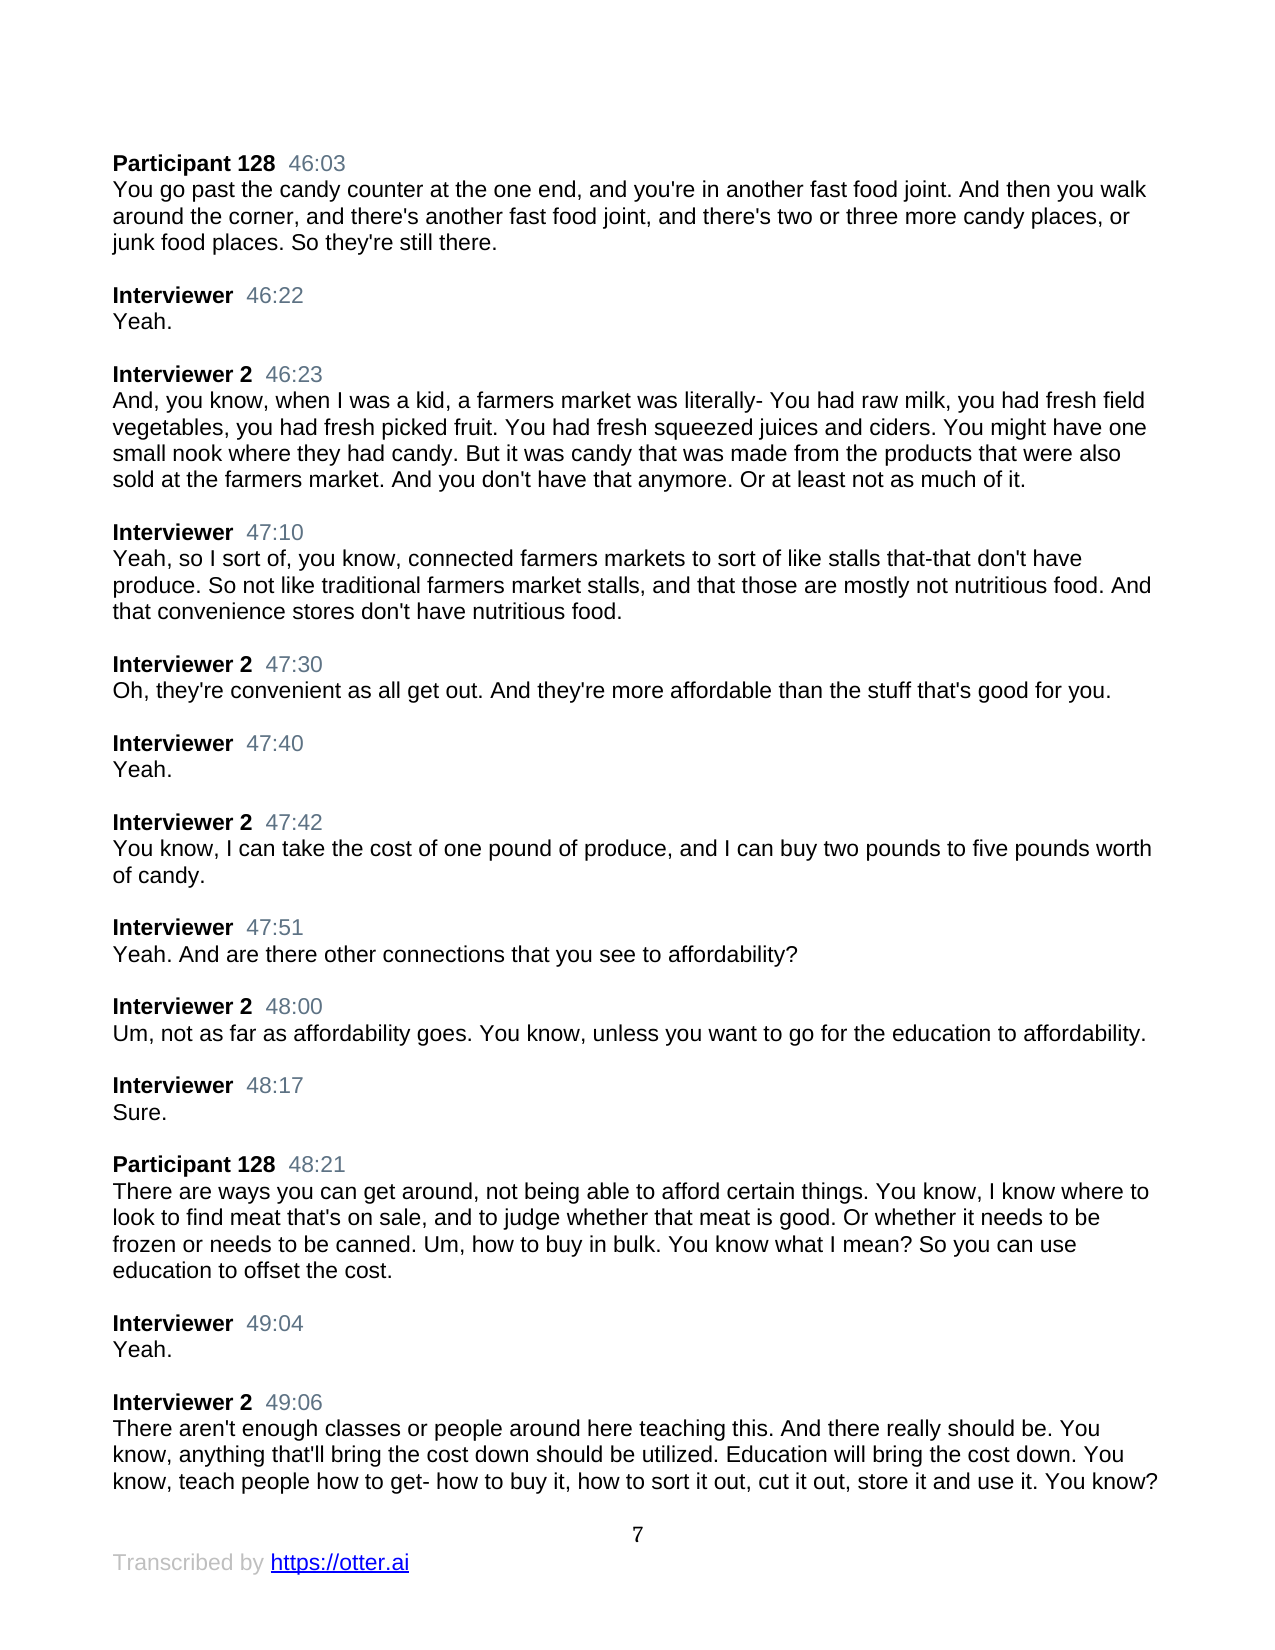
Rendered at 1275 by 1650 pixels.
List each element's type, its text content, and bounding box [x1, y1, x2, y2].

text Yeah. [112, 1336, 1162, 1362]
text Yeah. [112, 756, 1162, 782]
text Sure. [112, 1099, 1162, 1125]
text Yeah, so I sort of, you know, connected farmers markets to sort of like stalls that-that don't have produce. So not like traditional farmers market stalls, and that those are mostly not nutritious food. And that convenience stores don't have nutritious food. [112, 545, 1162, 624]
text You know, I can take the cost of one pound of produce, and I can buy two pounds to five pounds worth of candy. [112, 835, 1162, 888]
text Interviewer 46:22 [112, 282, 1162, 308]
text Interviewer 2 46:23 [112, 361, 1162, 387]
text There aren't enough classes or people around here teaching this. And there really should be. You know, anything that'll bring the cost down should be utilized. Education will bring the cost down. You know, teach people how to get- how to buy it, how to sort it out, cut it out, store it and use it. You know? [112, 1415, 1162, 1494]
text There are ways you can get around, not being able to afford certain things. You know, I know where to look to find meat that's on sale, and to judge whether that meat is good. Or whether it needs to be frozen or needs to be canned. Um, how to buy in bulk. You know what I mean? So you can use education to offset the cost. [112, 1178, 1162, 1283]
text Interviewer 2 47:30 [112, 651, 1162, 677]
text Interviewer 49:04 [112, 1309, 1162, 1336]
text Interviewer 2 47:42 [112, 809, 1162, 835]
text Participant 128 46:03 [112, 150, 1162, 176]
text You go past the candy counter at the one end, and you're in another fast food joint. And then you walk around the corner, and there's another fast food joint, and there's two or three more candy places, or junk food places. So they're still there. [112, 176, 1162, 255]
text Interviewer 47:40 [112, 730, 1162, 756]
text And, you know, when I was a kid, a farmers market was literally- You had raw milk, you had fresh field vegetables, you had fresh picked fruit. You had fresh squeezed juices and ciders. You might have one small nook where they had candy. But it was candy that was made from the products that were also sold at the farmers market. And you don't have that anymore. Or at least not as much of it. [112, 387, 1162, 493]
text Participant 128 48:21 [112, 1151, 1162, 1178]
text Um, not as far as affordability goes. You know, unless you want to go for the education to affordability. [112, 1020, 1162, 1046]
text Interviewer 2 49:06 [112, 1389, 1162, 1415]
text Yeah. [112, 308, 1162, 334]
text Interviewer 47:10 [112, 519, 1162, 545]
text Interviewer 47:51 [112, 914, 1162, 941]
text Yeah. And are there other connections that you see to affordability? [112, 941, 1162, 967]
text Interviewer 2 48:00 [112, 993, 1162, 1020]
text Interviewer 48:17 [112, 1072, 1162, 1099]
text Oh, they're convenient as all get out. And they're more affordable than the stuff that's good for you. [112, 677, 1162, 703]
